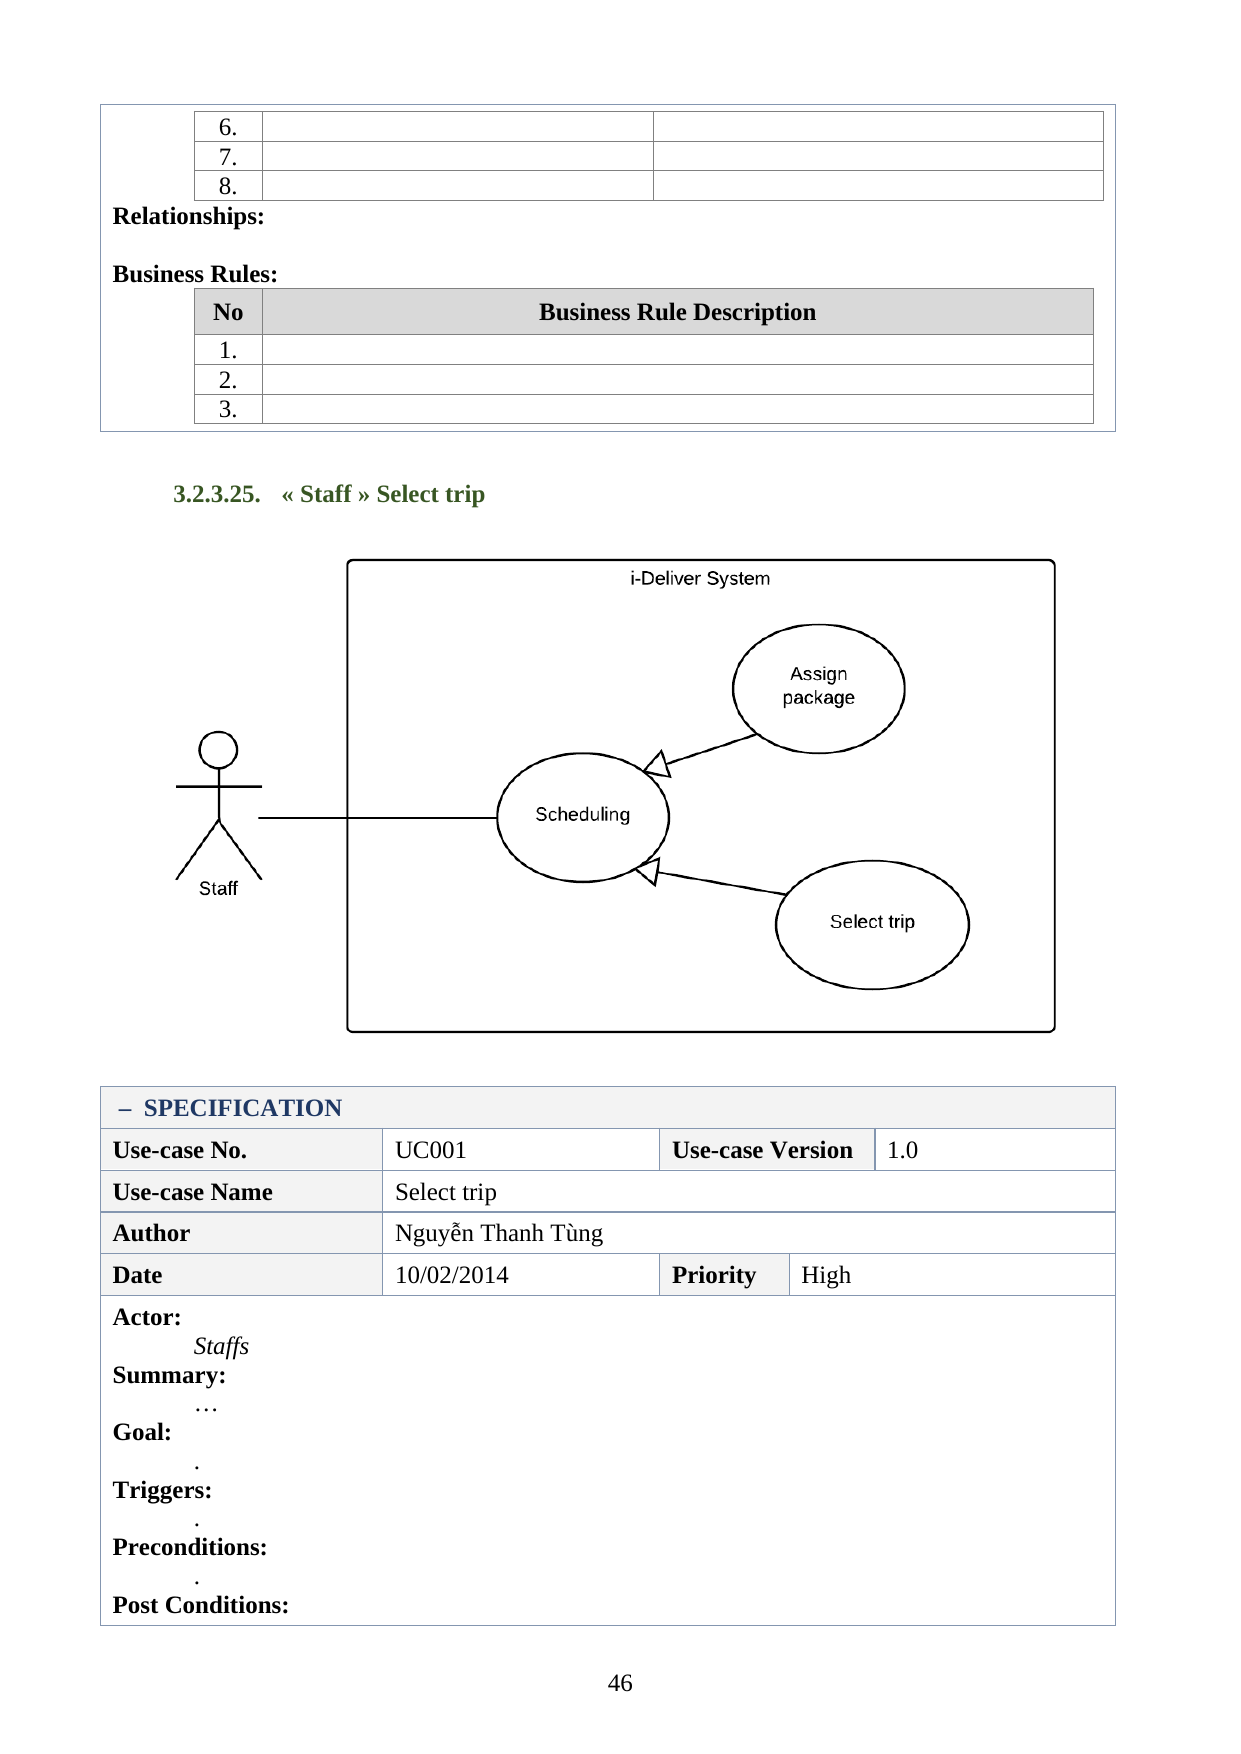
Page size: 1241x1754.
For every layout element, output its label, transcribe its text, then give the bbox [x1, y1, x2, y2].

table_cell Use-case No. [101, 1129, 382, 1169]
table_cell Select trip [383, 1171, 1115, 1211]
subtitle « Staff » Select trip [261, 479, 1128, 508]
picture [112, 522, 1128, 1067]
table_header – SPECIFICATION [101, 1087, 1115, 1128]
table_cell Nguyễn Thanh Tùng [383, 1213, 1115, 1253]
table_cell High [790, 1254, 1115, 1295]
table_cell 1.0 [876, 1129, 1115, 1169]
table_cell Author [101, 1213, 382, 1253]
table_cell Use-case Name [101, 1171, 382, 1211]
table_cell UC001 [383, 1129, 659, 1169]
table_cell Use-case Version [660, 1129, 874, 1169]
table_cell Priority [660, 1254, 789, 1295]
table_cell 10/02/2014 [383, 1254, 659, 1295]
table_cell Date [101, 1254, 382, 1295]
